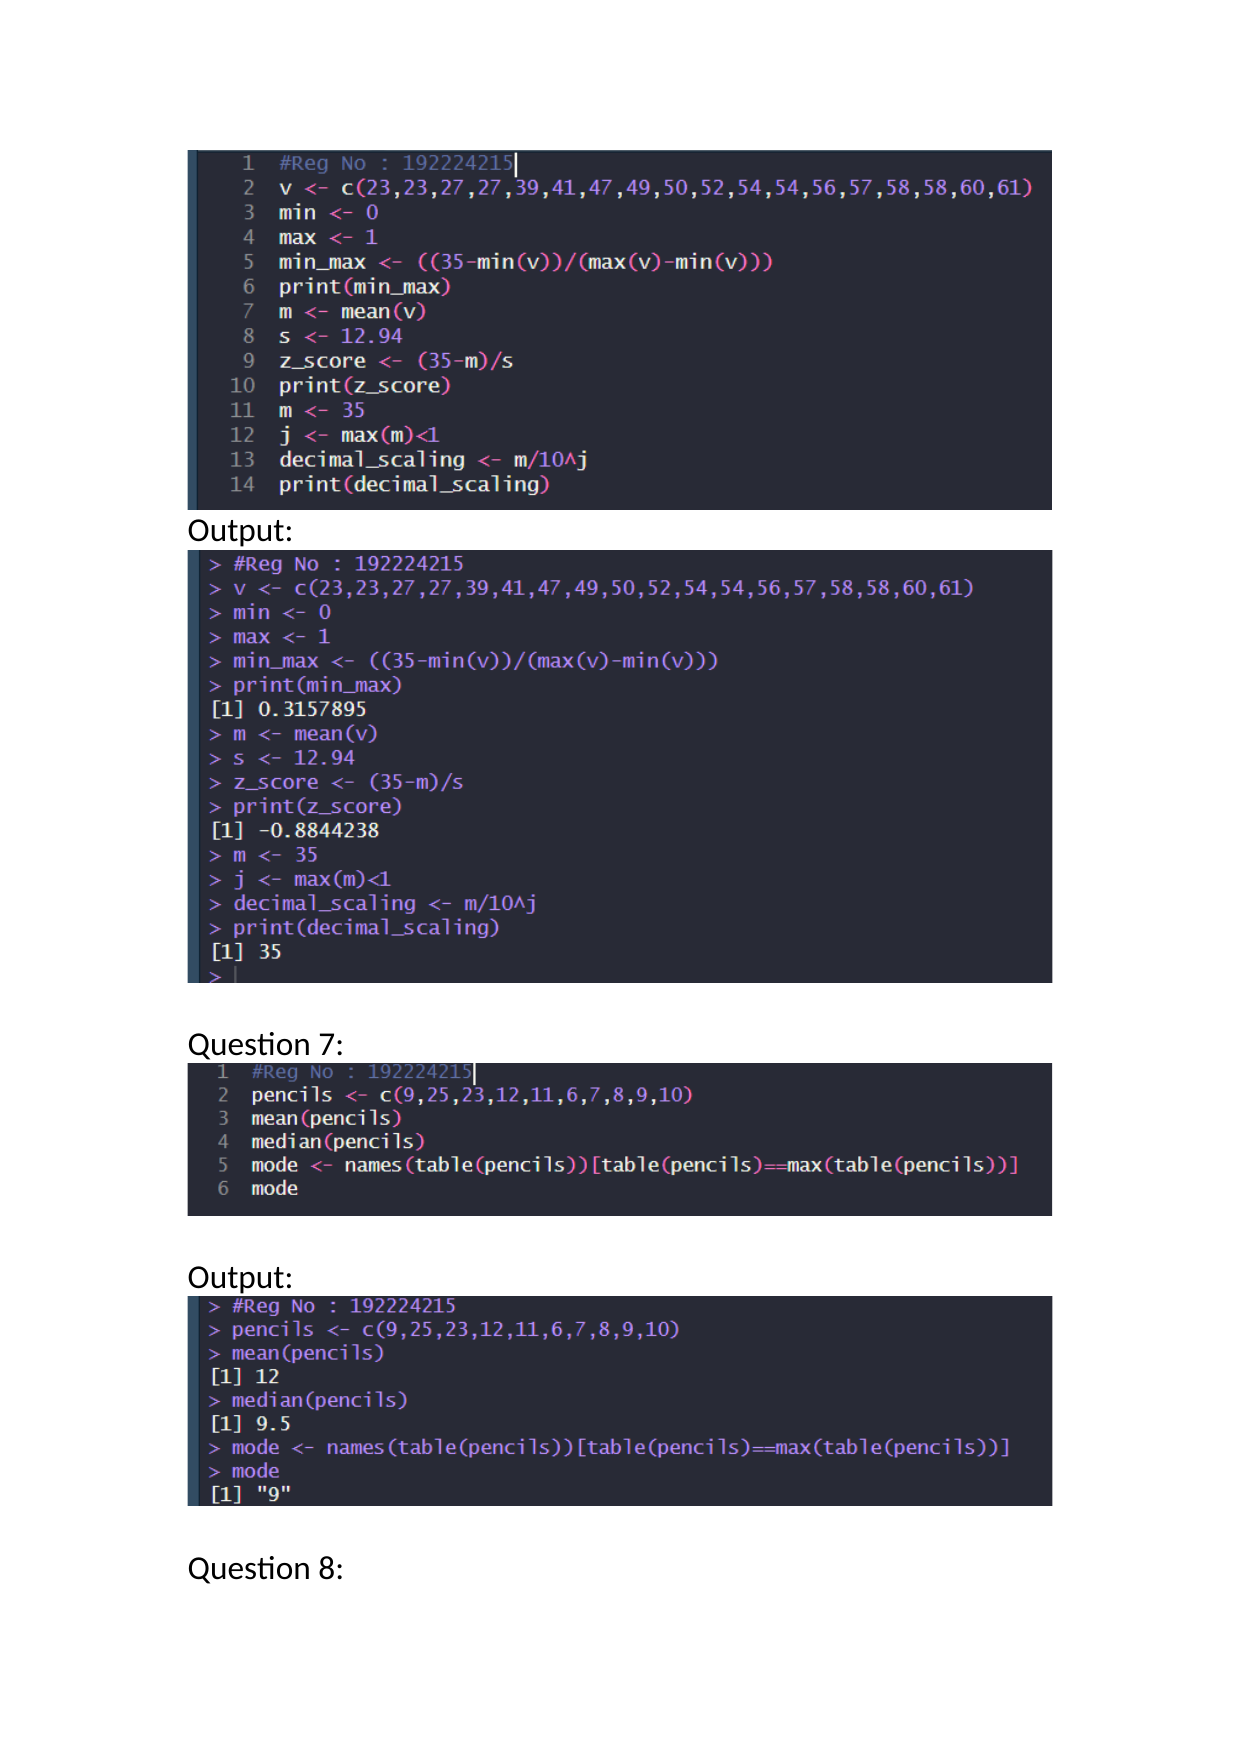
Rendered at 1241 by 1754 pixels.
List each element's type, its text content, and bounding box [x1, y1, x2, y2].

picture [187, 1063, 1053, 1216]
picture [187, 550, 1053, 983]
text Output: [187, 509, 1053, 550]
text Output: [187, 1256, 1053, 1296]
picture [187, 1296, 1053, 1506]
text Question 7: [187, 1023, 1053, 1063]
text Question 8: [187, 1547, 1053, 1587]
picture [187, 150, 1052, 510]
